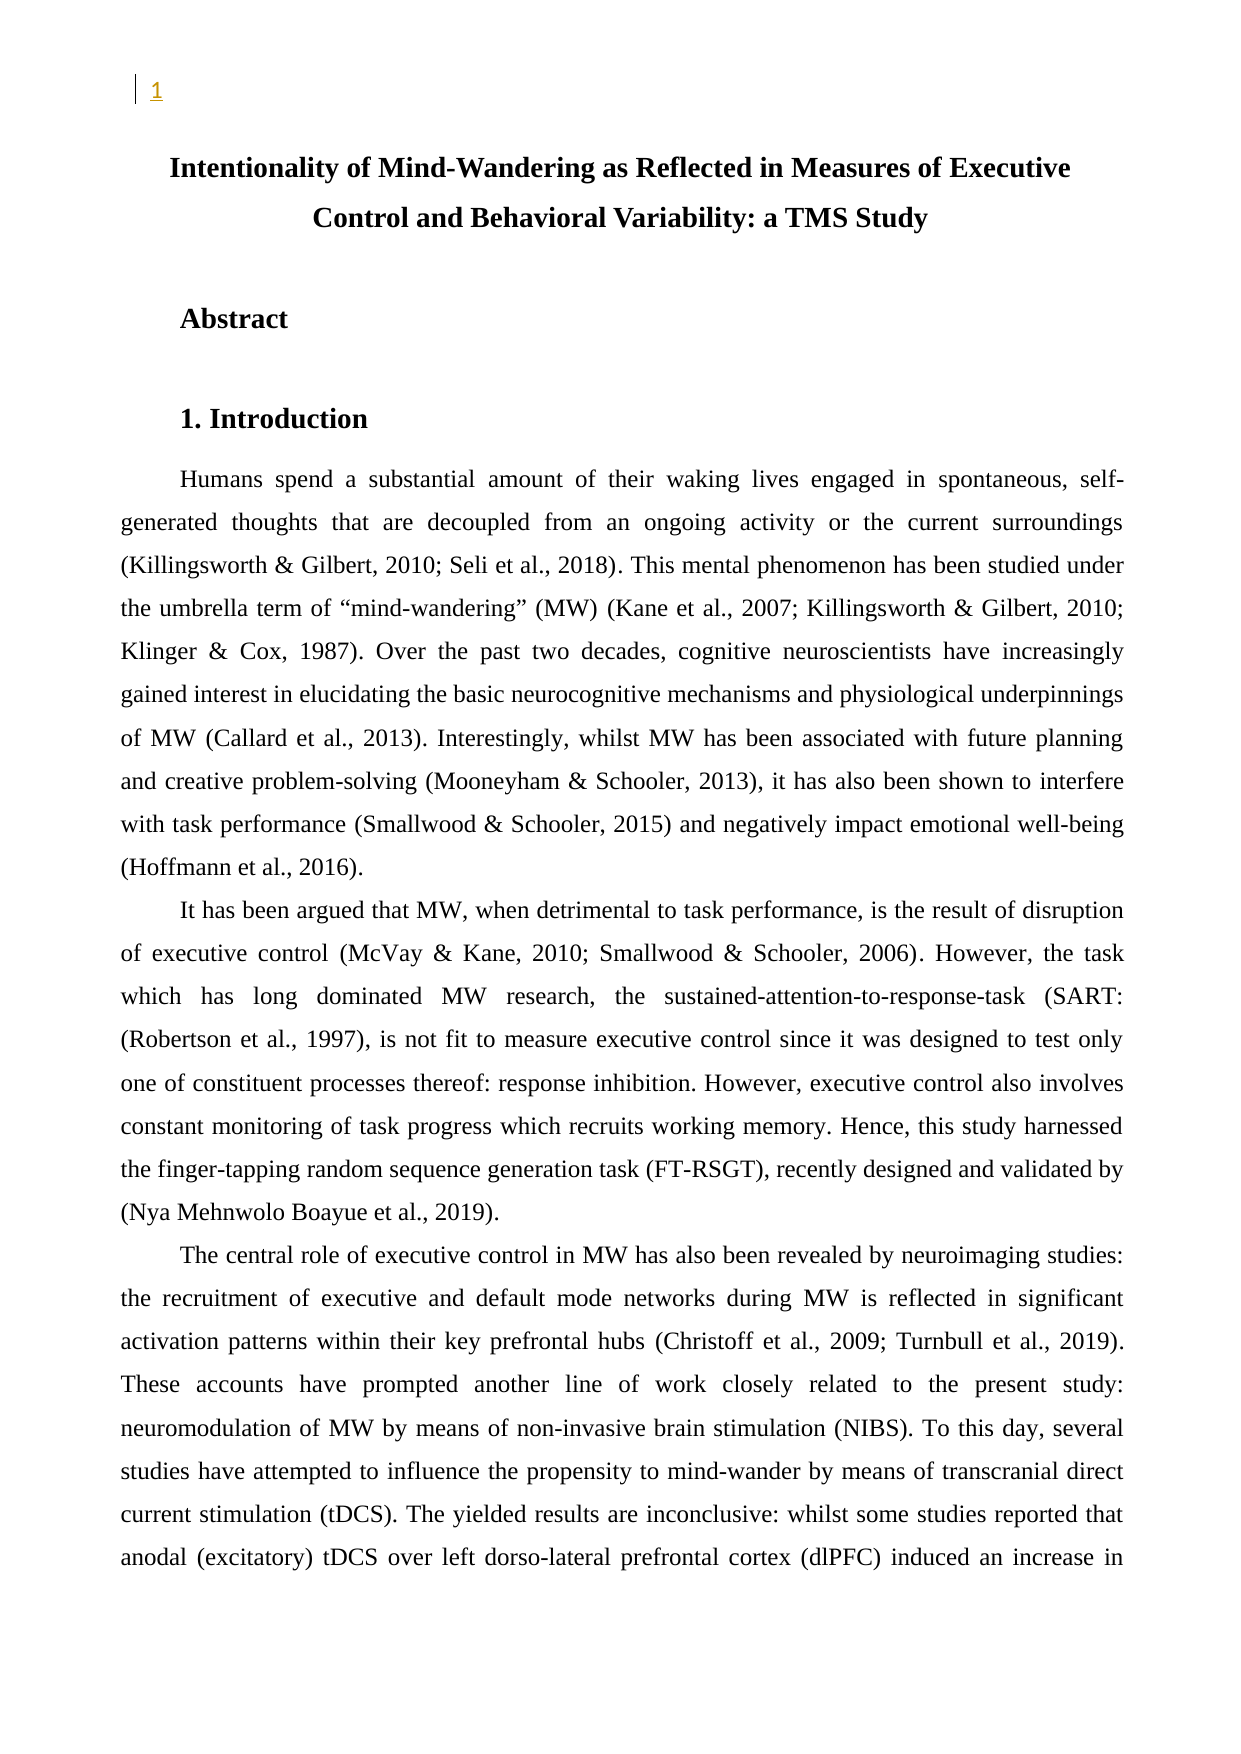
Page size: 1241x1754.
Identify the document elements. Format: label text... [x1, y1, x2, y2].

list Introduction [179, 402, 1090, 435]
text It has been argued that MW, when detrimental to task performance, is the result of disruption of executive control (McVay & Kane, 2010; Smallwood & Schooler, 2006). However, the task which has long dominated MW research, the sustained-attention-to-response-task (SART: (Robertson et al., 1997), is not fit to measure executive control since it was designed to test only one of constituent processes thereof: response inhibition. However, executive control also involves constant monitoring of task progress which recruits working memory. Hence, this study harnessed the finger-tapping random sequence generation task (FT-RSGT), recently designed and validated by (Nya Mehnwolo Boayue et al., 2019). [120, 895, 1124, 1226]
text Abstract [120, 301, 1090, 334]
text Intentionality of Mind-Wandering as Reflected in Measures of Executive Control and Behavioral Variability: a TMS Study [150, 150, 1090, 234]
text Humans spend a substantial amount of their waking lives engaged in spontaneous, self-generated thoughts that are decoupled from an ongoing activity or the current surroundings (Killingsworth & Gilbert, 2010; Seli et al., 2018). This mental phenomenon has been studied under the umbrella term of “mind-wandering” (MW) (Kane et al., 2007; Killingsworth & Gilbert, 2010; Klinger & Cox, 1987). Over the past two decades, cognitive neuroscientists have increasingly gained interest in elucidating the basic neurocognitive mechanisms and physiological underpinnings of MW (Callard et al., 2013). Interestingly, whilst MW has been associated with future planning and creative problem-solving (Mooneyham & Schooler, 2013), it has also been shown to interfere with task performance (Smallwood & Schooler, 2015) and negatively impact emotional well-being (Hoffmann et al., 2016). [120, 464, 1124, 881]
